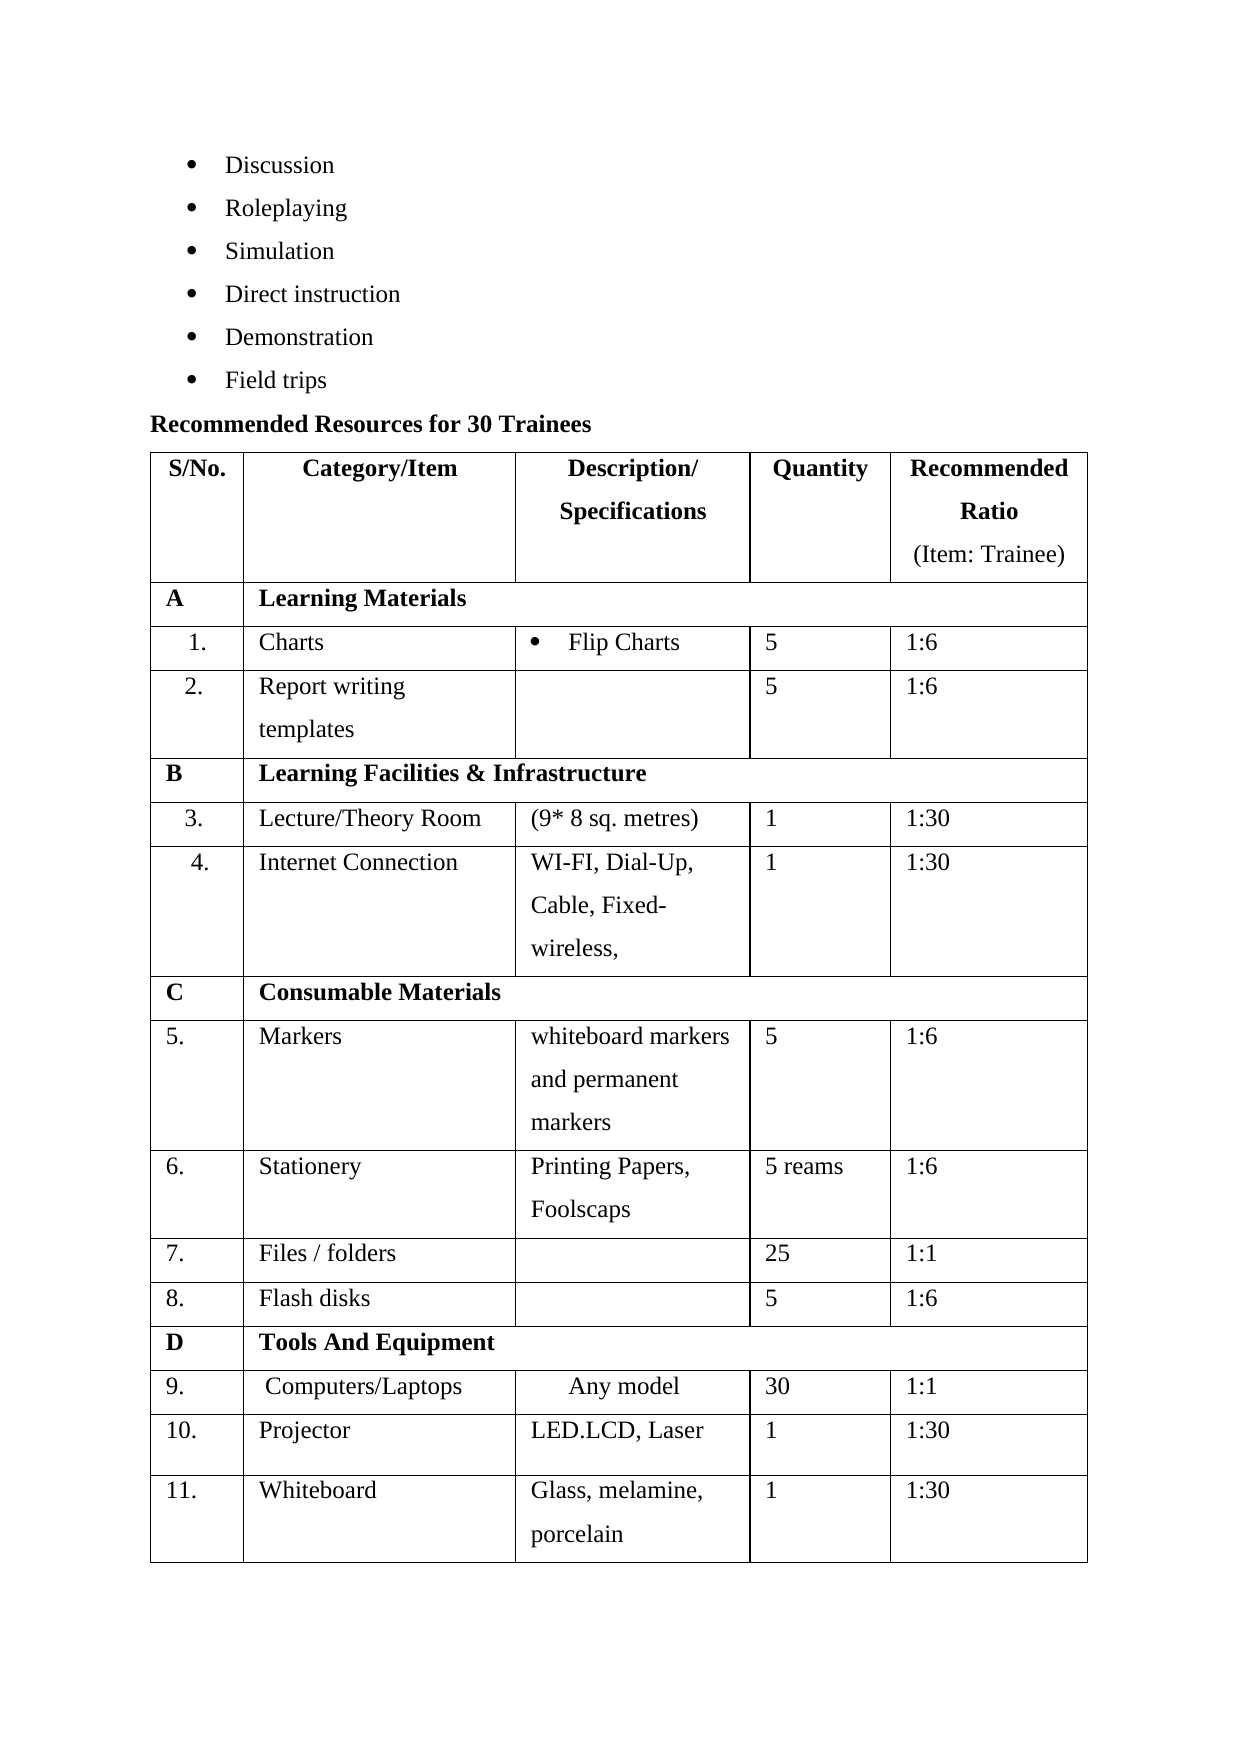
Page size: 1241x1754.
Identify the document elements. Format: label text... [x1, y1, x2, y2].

table_cell 5 reams [751, 1151, 890, 1237]
table_cell 5 [751, 627, 890, 670]
table_cell Glass, melamine, porcelain [516, 1476, 749, 1562]
table_cell 1. [151, 627, 243, 670]
table_cell 1:30 [891, 1415, 1087, 1474]
table_cell Files / folders [244, 1239, 515, 1282]
table_cell 1 [751, 1415, 890, 1474]
table_cell A [151, 583, 243, 626]
table_cell 5. [151, 1021, 243, 1150]
table_cell 30 [751, 1371, 890, 1414]
table_cell Whiteboard [244, 1476, 515, 1562]
table_cell (9* 8 sq. metres) [516, 803, 749, 846]
list Direct instruction [187, 279, 1090, 308]
table_cell D [151, 1327, 243, 1370]
list Discussion [187, 150, 1090, 179]
table_cell 9. [151, 1371, 243, 1414]
table_cell Learning Facilities & Infrastructure [244, 759, 1087, 802]
table_cell 1:6 [891, 627, 1087, 670]
table_cell 1 [751, 803, 890, 846]
table_cell 1:30 [891, 803, 1087, 846]
table_header Description/ Specifications [516, 453, 749, 582]
table_cell Any model [516, 1371, 749, 1414]
table_cell WI-FI, Dial-Up, Cable, Fixed-wireless, [516, 847, 749, 976]
table_cell 4. [151, 847, 243, 976]
table_cell LED.LCD, Laser [516, 1415, 749, 1474]
table_cell 1:6 [891, 671, 1087, 757]
table_cell 2. [151, 671, 243, 757]
table_cell Printing Papers, Foolscaps [516, 1151, 749, 1237]
table_cell Flip Charts [516, 627, 749, 670]
table_cell [516, 671, 749, 757]
table_cell Report writing templates [244, 671, 515, 757]
table_cell 1:6 [891, 1151, 1087, 1237]
table_cell 1:1 [891, 1371, 1087, 1414]
table_cell 1:6 [891, 1021, 1087, 1150]
table_cell Markers [244, 1021, 515, 1150]
table_cell 11. [151, 1476, 243, 1562]
table_cell [516, 1239, 749, 1282]
table_cell Lecture/Theory Room [244, 803, 515, 846]
table_header Category/Item [244, 453, 515, 582]
table_cell C [151, 977, 243, 1020]
table_cell [516, 1283, 749, 1326]
table_cell Flash disks [244, 1283, 515, 1326]
table_cell 5 [751, 1283, 890, 1326]
table_header Quantity [751, 453, 890, 582]
table_cell 1:6 [891, 1283, 1087, 1326]
list Demonstration [187, 322, 1090, 351]
table_cell 1:30 [891, 847, 1087, 976]
table_cell 7. [151, 1239, 243, 1282]
table_cell Learning Materials [244, 583, 1087, 626]
table_cell B [151, 759, 243, 802]
table_cell whiteboard markers and permanent markers [516, 1021, 749, 1150]
table_cell Internet Connection [244, 847, 515, 976]
table_cell 5 [751, 671, 890, 757]
table_cell Charts [244, 627, 515, 670]
list Simulation [187, 236, 1090, 265]
table_cell Consumable Materials [244, 977, 1087, 1020]
table_cell 5 [751, 1021, 890, 1150]
table_cell 25 [751, 1239, 890, 1282]
table_cell Computers/Laptops [244, 1371, 515, 1414]
table_cell Stationery [244, 1151, 515, 1237]
list Roleplaying [187, 193, 1090, 222]
text Recommended Resources for 30 Trainees [150, 409, 1090, 437]
table_cell 3. [151, 803, 243, 846]
table_cell 8. [151, 1283, 243, 1326]
table_cell 10. [151, 1415, 243, 1474]
table_cell Tools And Equipment [244, 1327, 1087, 1370]
table_header S/No. [151, 453, 243, 582]
table_header Recommended Ratio (Item: Trainee) [891, 453, 1087, 582]
table_cell Projector [244, 1415, 515, 1474]
table_cell 1 [751, 847, 890, 976]
list Field trips [187, 366, 1090, 394]
table_cell 6. [151, 1151, 243, 1237]
table_cell 1 [751, 1476, 890, 1562]
table_cell 1:1 [891, 1239, 1087, 1282]
table_cell 1:30 [891, 1476, 1087, 1562]
